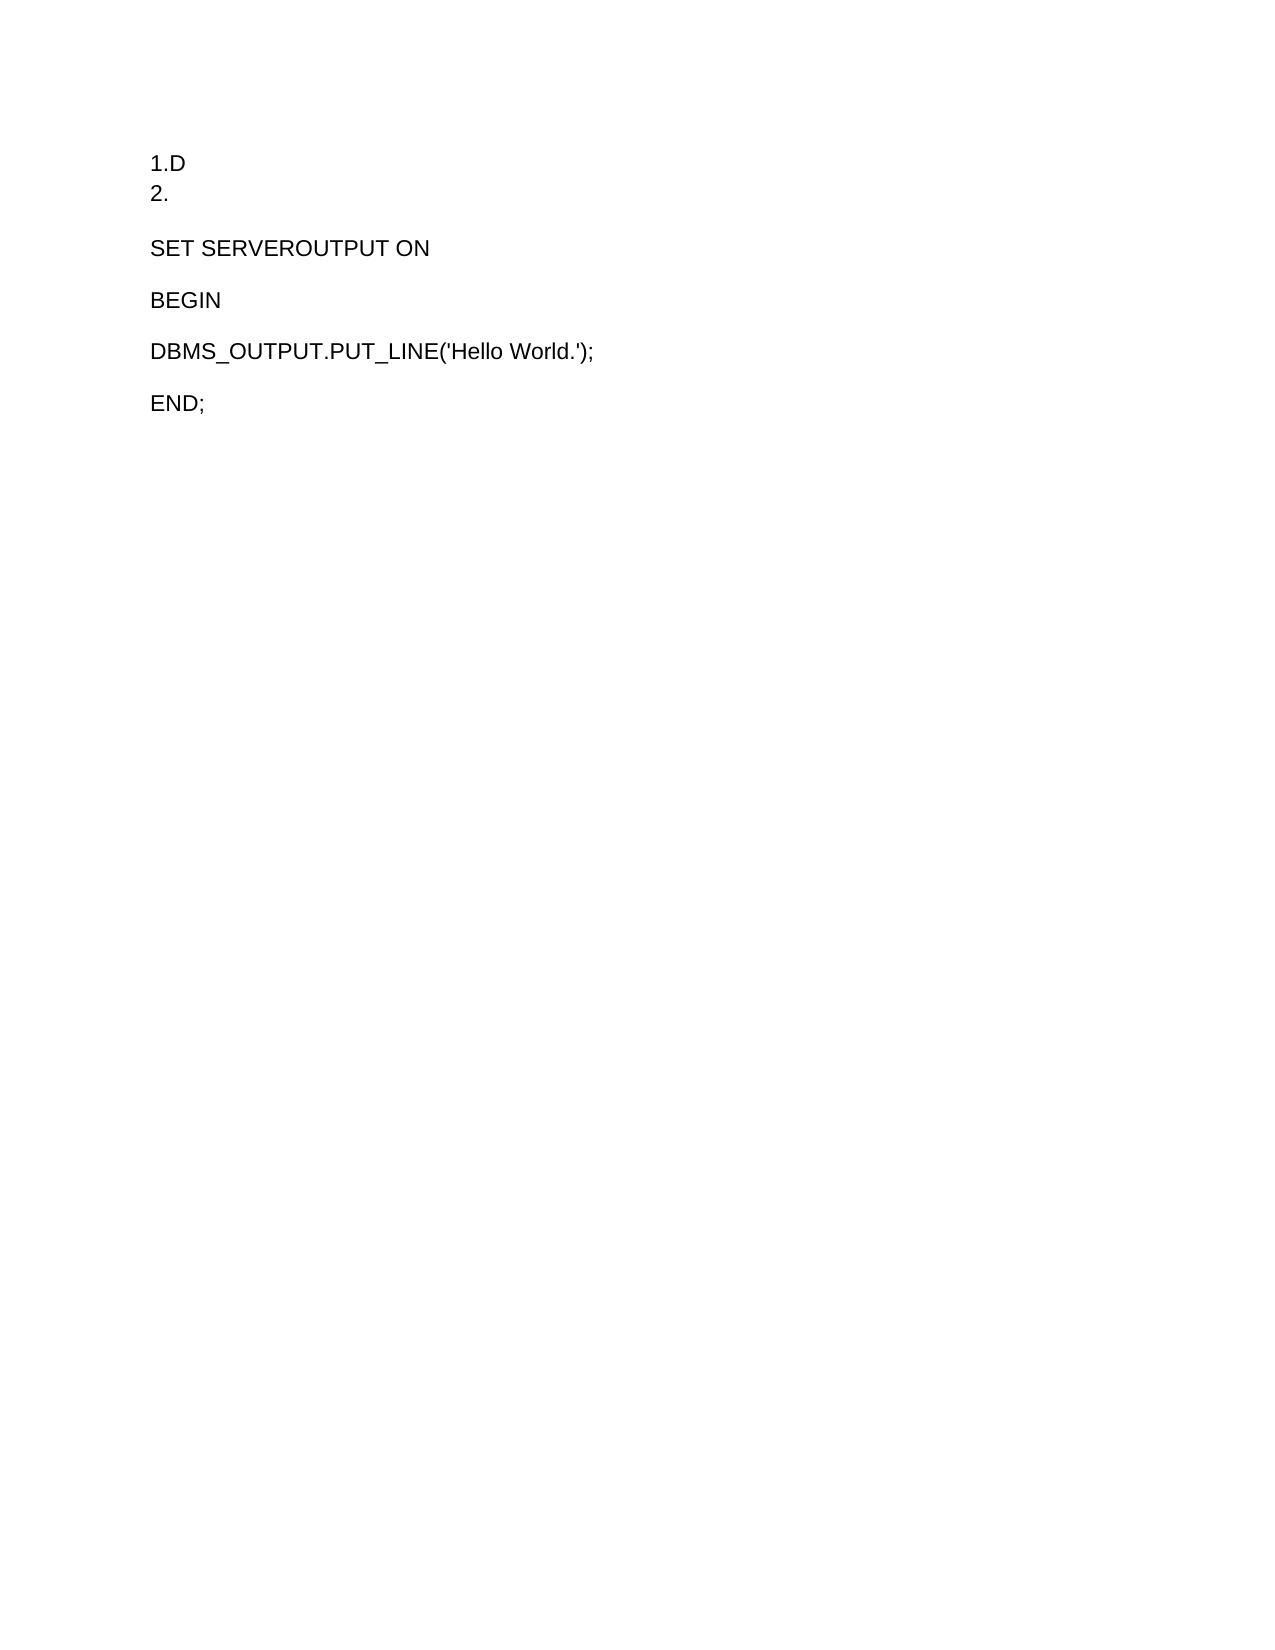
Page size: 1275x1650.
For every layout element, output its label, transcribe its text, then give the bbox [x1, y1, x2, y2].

text BEGIN [150, 287, 1125, 313]
text 2. [150, 180, 1125, 207]
text END; [150, 389, 1125, 416]
text 1.D [150, 150, 1125, 176]
text DBMS_OUTPUT.PUT_LINE('Hello World.'); [150, 338, 1125, 364]
text SET SERVEROUTPUT ON [150, 235, 1125, 262]
